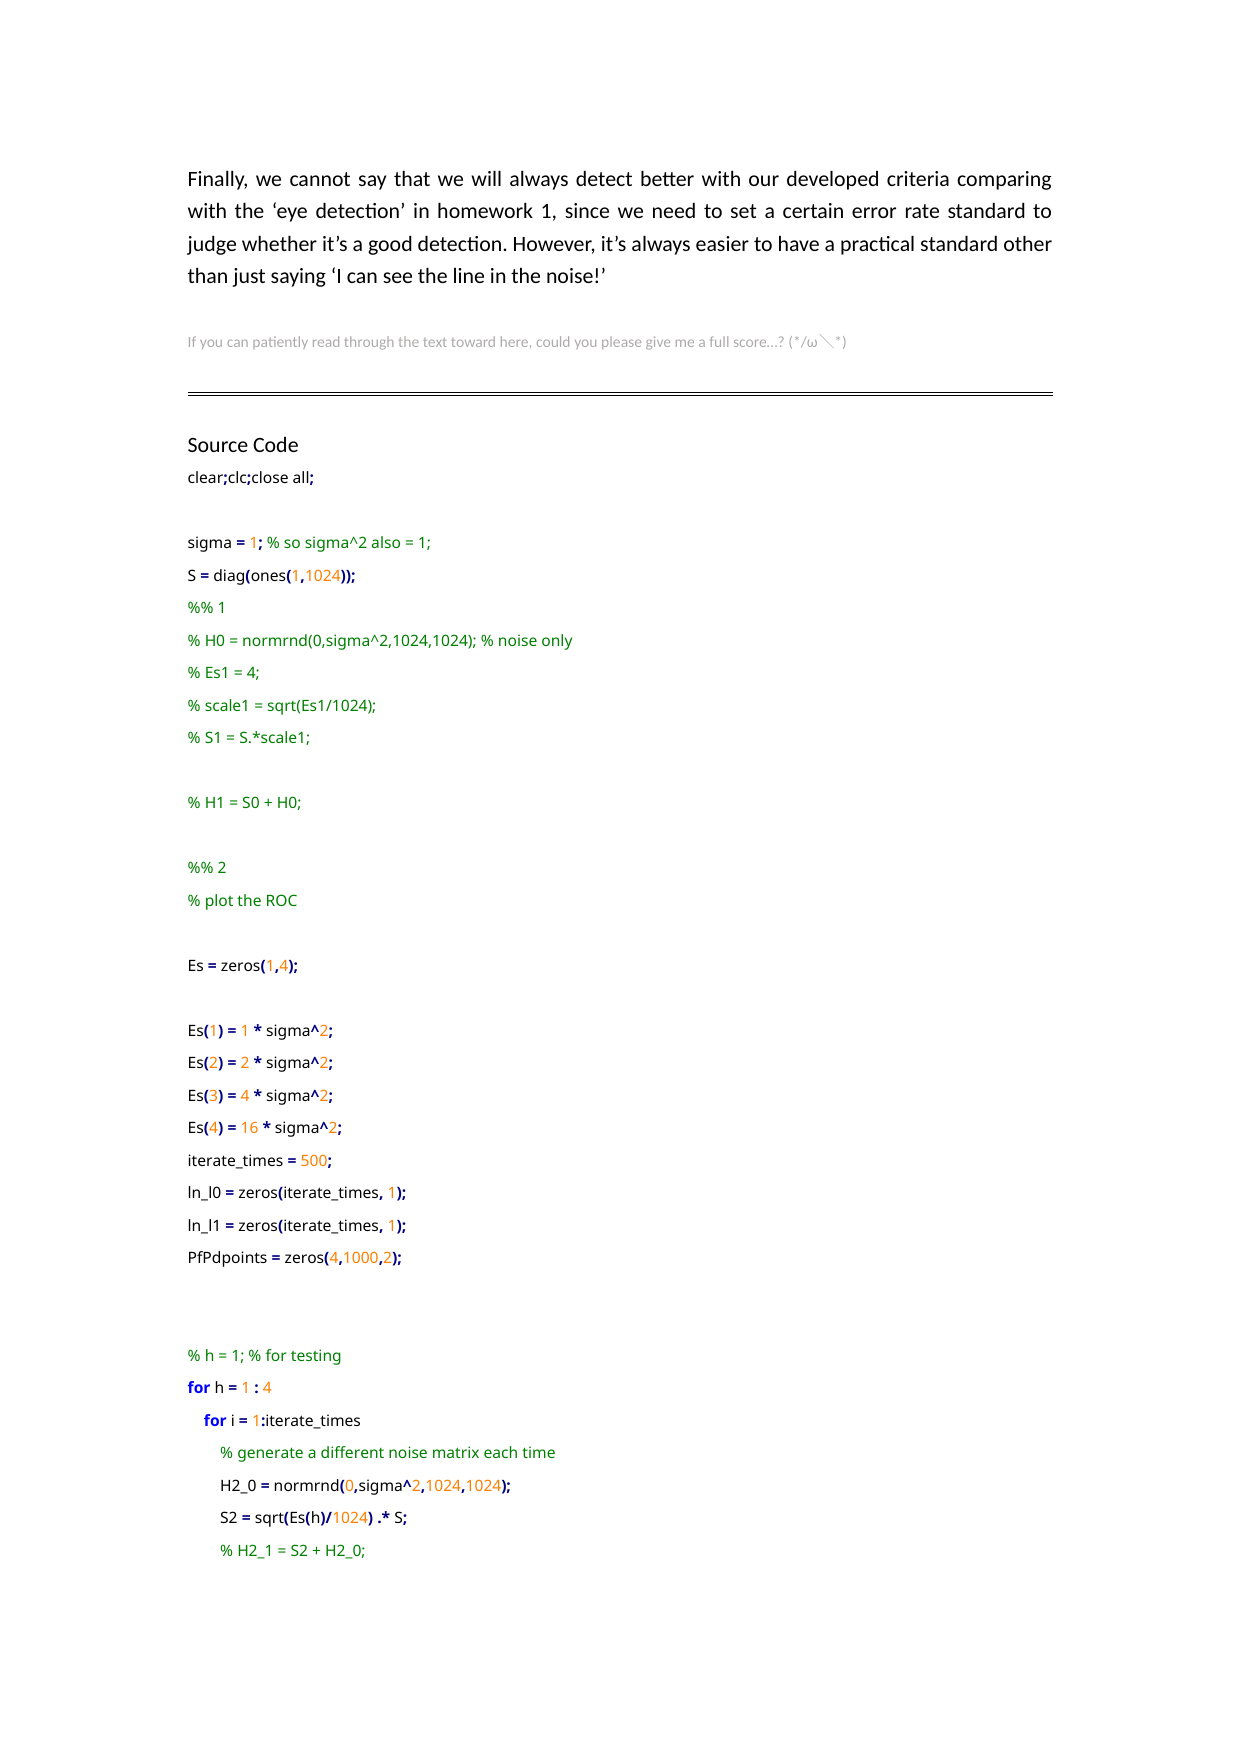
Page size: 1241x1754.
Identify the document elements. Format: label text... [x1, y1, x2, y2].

text Es(4) = 16 * sigma^2; [187, 1111, 1053, 1144]
text iterate_times = 500; [187, 1144, 1053, 1176]
text Es = zeros(1,4); [187, 949, 1053, 981]
text clear;clc;close all; [187, 461, 1053, 494]
text %% 2 [187, 851, 1053, 884]
text sigma = 1; % so sigma^2 also = 1; [187, 526, 1053, 559]
text % H2_1 = S2 + H2_0; [187, 1534, 1053, 1566]
text Finally, we cannot say that we will always detect better with our developed criteria comparing with the ‘eye detection’ in homework 1, since we need to set a certain error rate standard to judge whether it’s a good detection. However, it’s always easier to have a practical standard other than just saying ‘I can see the line in the noise!’ [187, 162, 1053, 292]
text Es(3) = 4 * sigma^2; [187, 1079, 1053, 1111]
text H2_0 = normrnd(0,sigma^2,1024,1024); [187, 1469, 1053, 1501]
text Es(2) = 2 * sigma^2; [187, 1046, 1053, 1079]
text % generate a different noise matrix each time [187, 1436, 1053, 1469]
text % plot the ROC [187, 884, 1053, 916]
text S2 = sqrt(Es(h)/1024) .* S; [187, 1501, 1053, 1534]
text % scale1 = sqrt(Es1/1024); [187, 689, 1053, 721]
text Es(1) = 1 * sigma^2; [187, 1014, 1053, 1046]
text S = diag(ones(1,1024)); [187, 559, 1053, 591]
text Source Code [187, 429, 1053, 461]
text % S1 = S.*scale1; [187, 721, 1053, 754]
text % H0 = normrnd(0,sigma^2,1024,1024); % noise only [187, 624, 1053, 656]
text % H1 = S0 + H0; [187, 786, 1053, 819]
text for i = 1:iterate_times [187, 1404, 1053, 1436]
text % Es1 = 4; [187, 656, 1053, 689]
text for h = 1 : 4 [187, 1371, 1053, 1404]
text %% 1 [187, 591, 1053, 624]
text ln_l0 = zeros(iterate_times, 1); [187, 1176, 1053, 1209]
text PfPdpoints = zeros(4,1000,2); [187, 1241, 1053, 1274]
text % h = 1; % for testing [187, 1339, 1053, 1371]
text If you can patiently read through the text toward here, could you please give me a full score…? (*/ω＼*) [187, 324, 1053, 357]
text ln_l1 = zeros(iterate_times, 1); [187, 1209, 1053, 1241]
